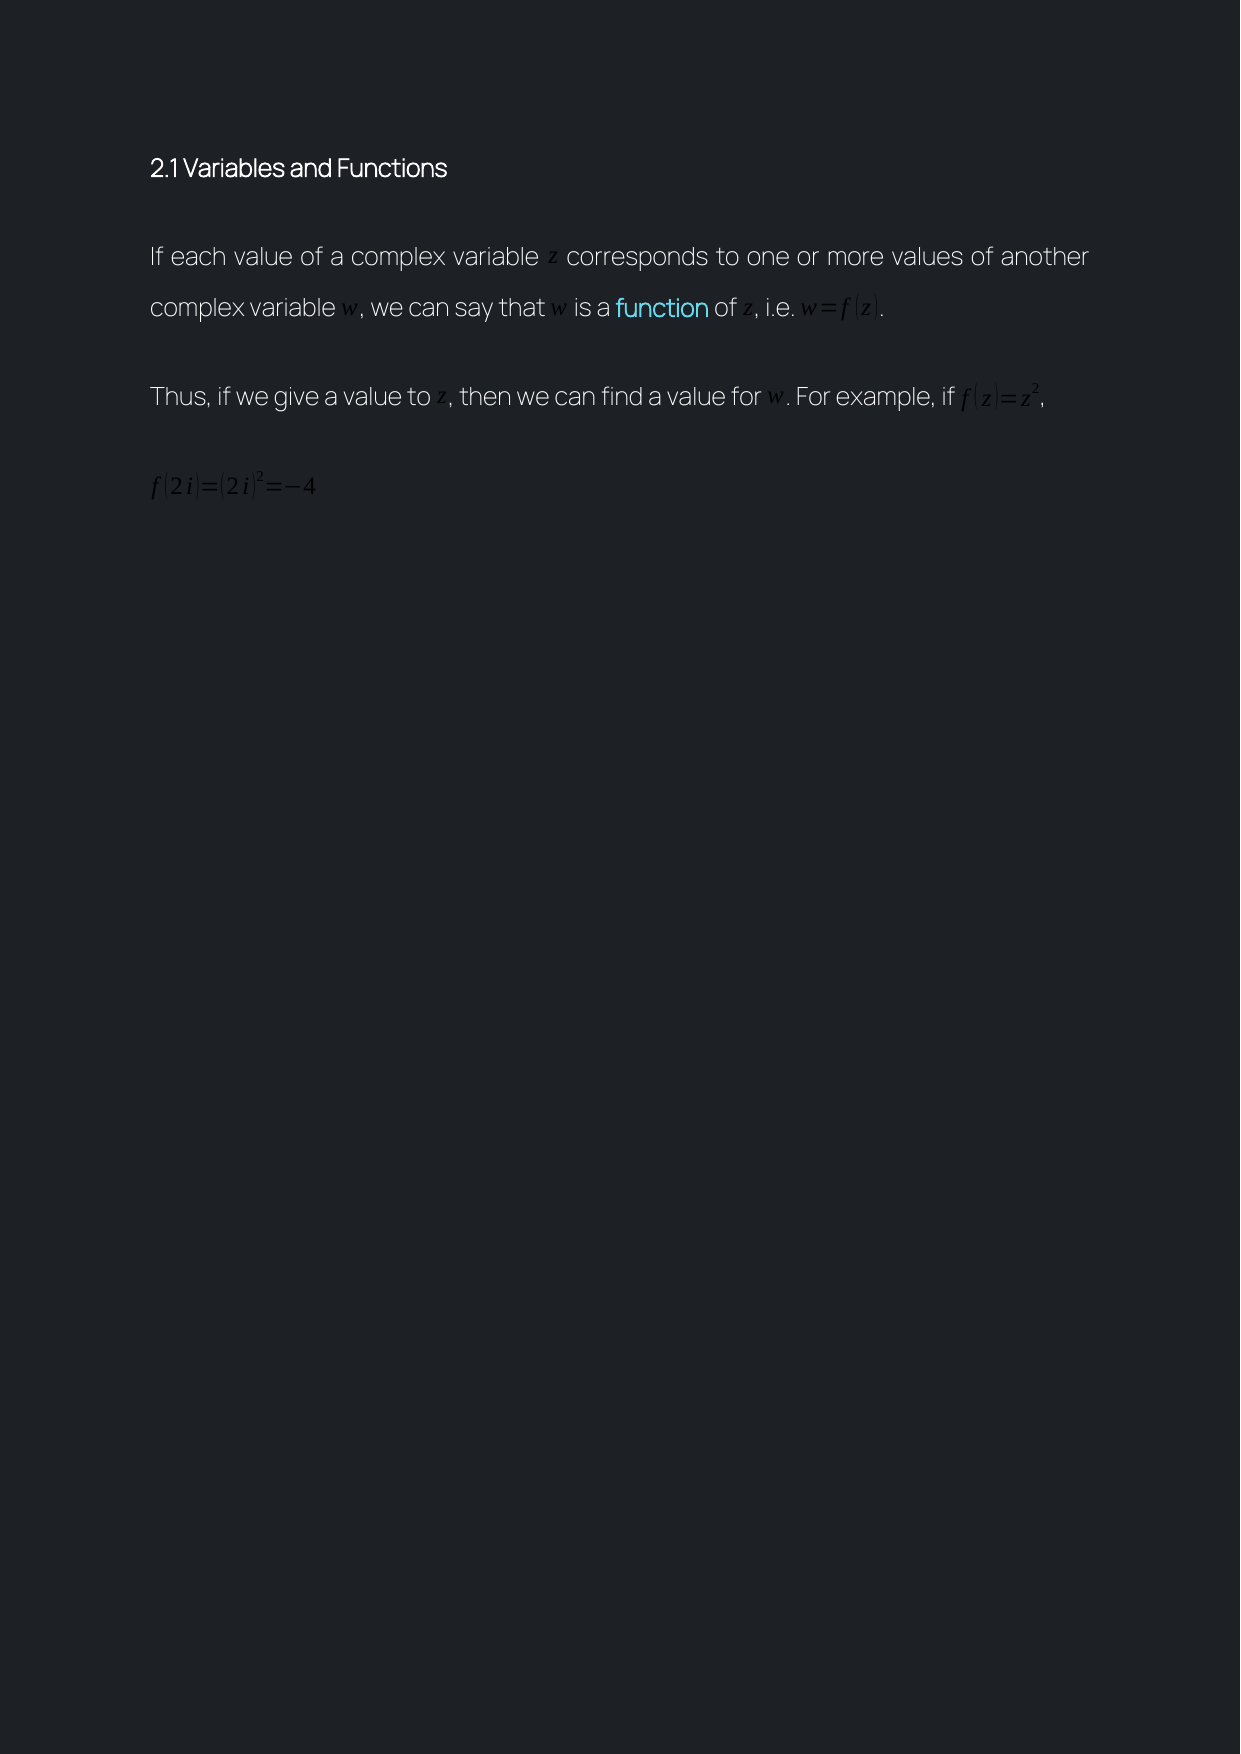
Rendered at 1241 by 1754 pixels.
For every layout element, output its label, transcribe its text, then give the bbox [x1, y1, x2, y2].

subtitle 2.1 Variables and Functions [150, 150, 1090, 184]
text Thus, if we give a value to , then we can find a value for . For example, if , [150, 379, 1090, 413]
text If each value of a complex variable corresponds to one or more values of another complex variable , we can say that is a function of , i.e. . [150, 239, 1090, 324]
